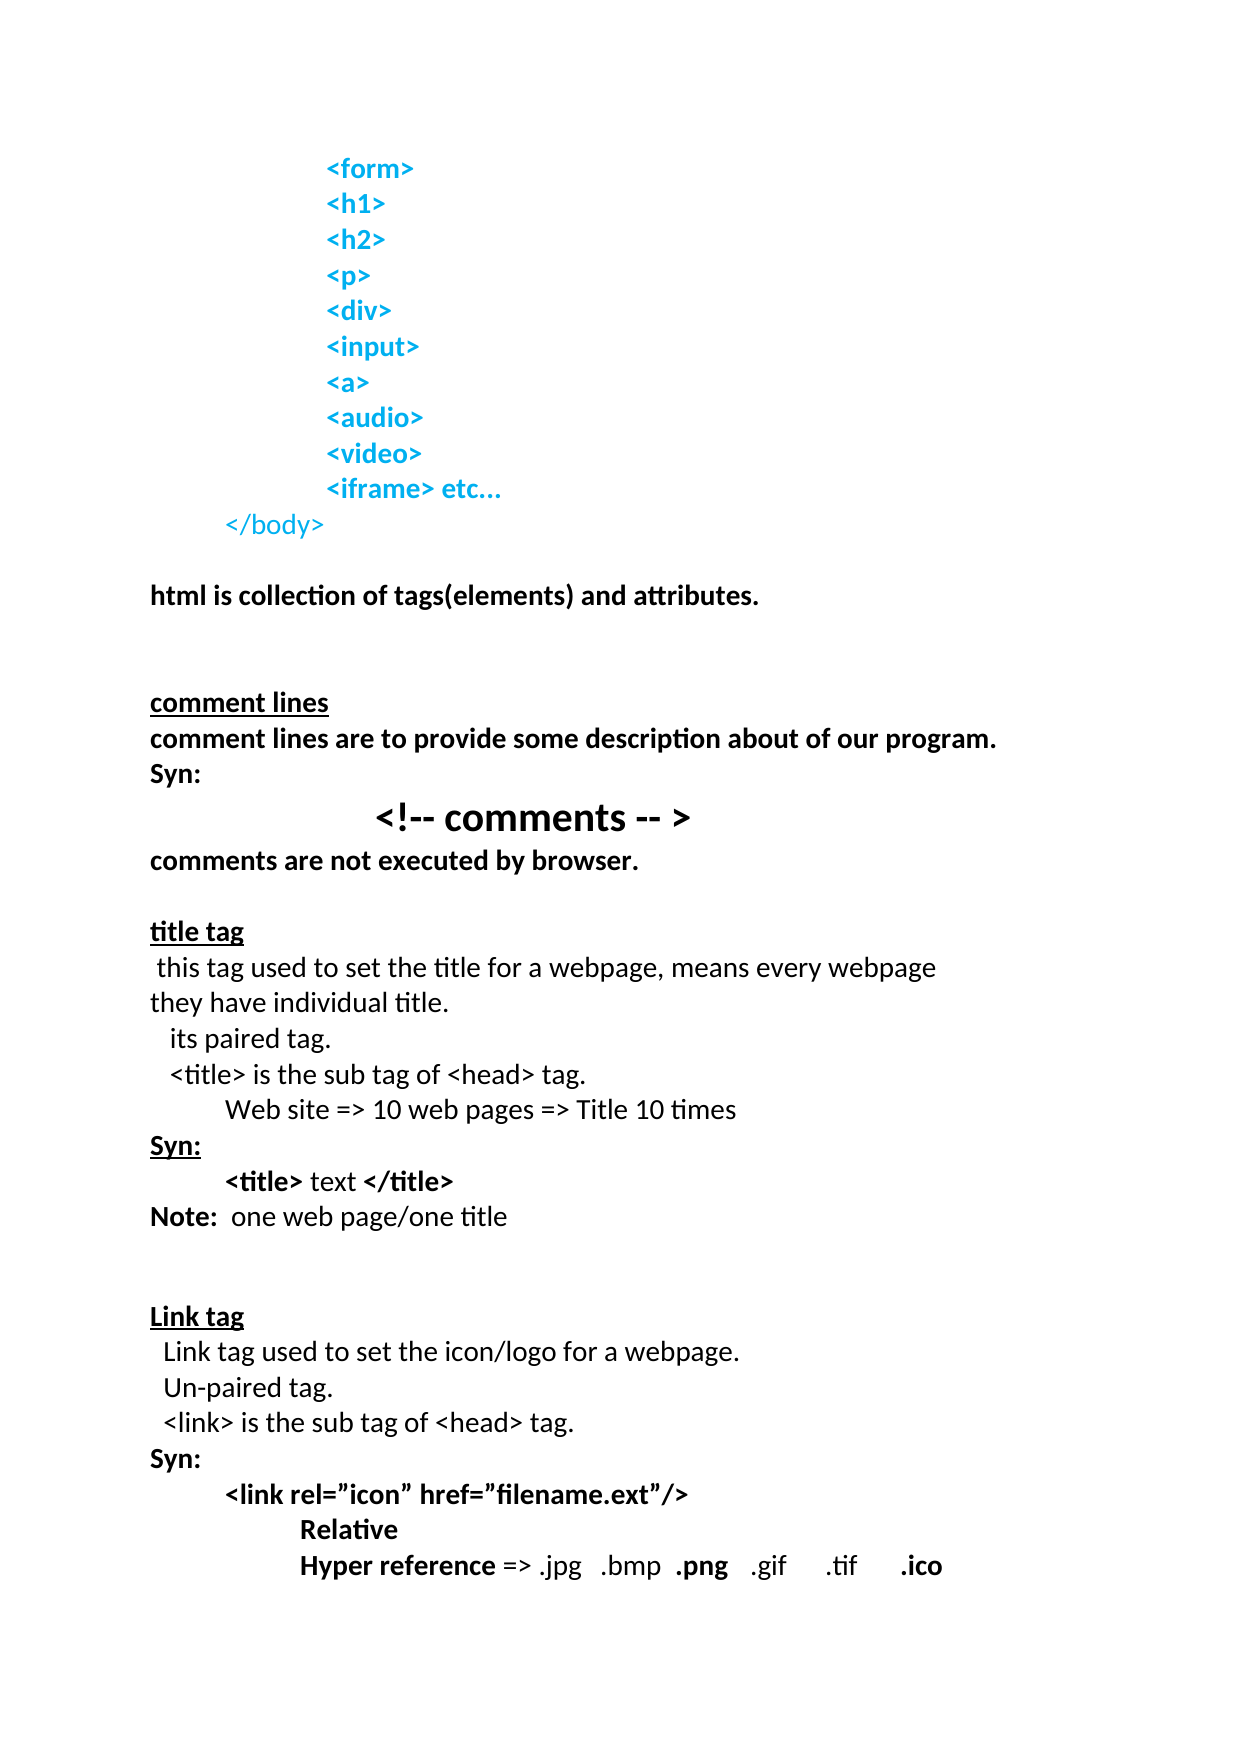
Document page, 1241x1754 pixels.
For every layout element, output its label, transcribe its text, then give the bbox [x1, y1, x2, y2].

text its paired tag. [150, 1020, 1137, 1056]
text Syn: [150, 756, 1137, 791]
text <title> text </title> [150, 1163, 1137, 1198]
text <link> is the sub tag of <head> tag. [150, 1404, 1137, 1440]
text <input> [300, 328, 1137, 364]
text Syn: [150, 1440, 1137, 1476]
text <!-- comments -- > [300, 791, 1137, 842]
text they have individual title. [150, 984, 1137, 1020]
text Note: one web page/one title [150, 1198, 1137, 1234]
text <iframe> etc... [300, 471, 1137, 506]
text <p> [300, 257, 1137, 292]
text Link tag [150, 1298, 1137, 1333]
text </body> [150, 506, 1137, 542]
text comment lines [150, 684, 1137, 720]
text Web site => 10 web pages => Title 10 times [150, 1091, 1137, 1127]
text <h2> [300, 221, 1137, 257]
text comments are not executed by browser. [150, 842, 1137, 878]
text Link tag used to set the icon/logo for a webpage. [150, 1333, 1137, 1369]
text this tag used to set the title for a webpage, means every webpage [150, 949, 1137, 984]
text <audio> [300, 399, 1137, 435]
text <div> [300, 292, 1137, 328]
text Syn: [150, 1127, 1137, 1163]
text <h1> [300, 186, 1137, 221]
text <link rel=”icon” href=”filename.ext”/> [150, 1476, 1137, 1511]
text title tag [150, 913, 1137, 949]
text <form> [300, 150, 1137, 186]
text <title> is the sub tag of <head> tag. [150, 1056, 1137, 1091]
text Relative [150, 1511, 1137, 1547]
text comment lines are to provide some description about of our program. [150, 720, 1137, 756]
text html is collection of tags(elements) and attributes. [150, 577, 1137, 613]
text Un-paired tag. [150, 1369, 1137, 1404]
text <a> [300, 364, 1137, 399]
text Hyper reference => .jpg .bmp .png .gif .tif .ico [150, 1547, 1137, 1583]
text <video> [300, 435, 1137, 471]
